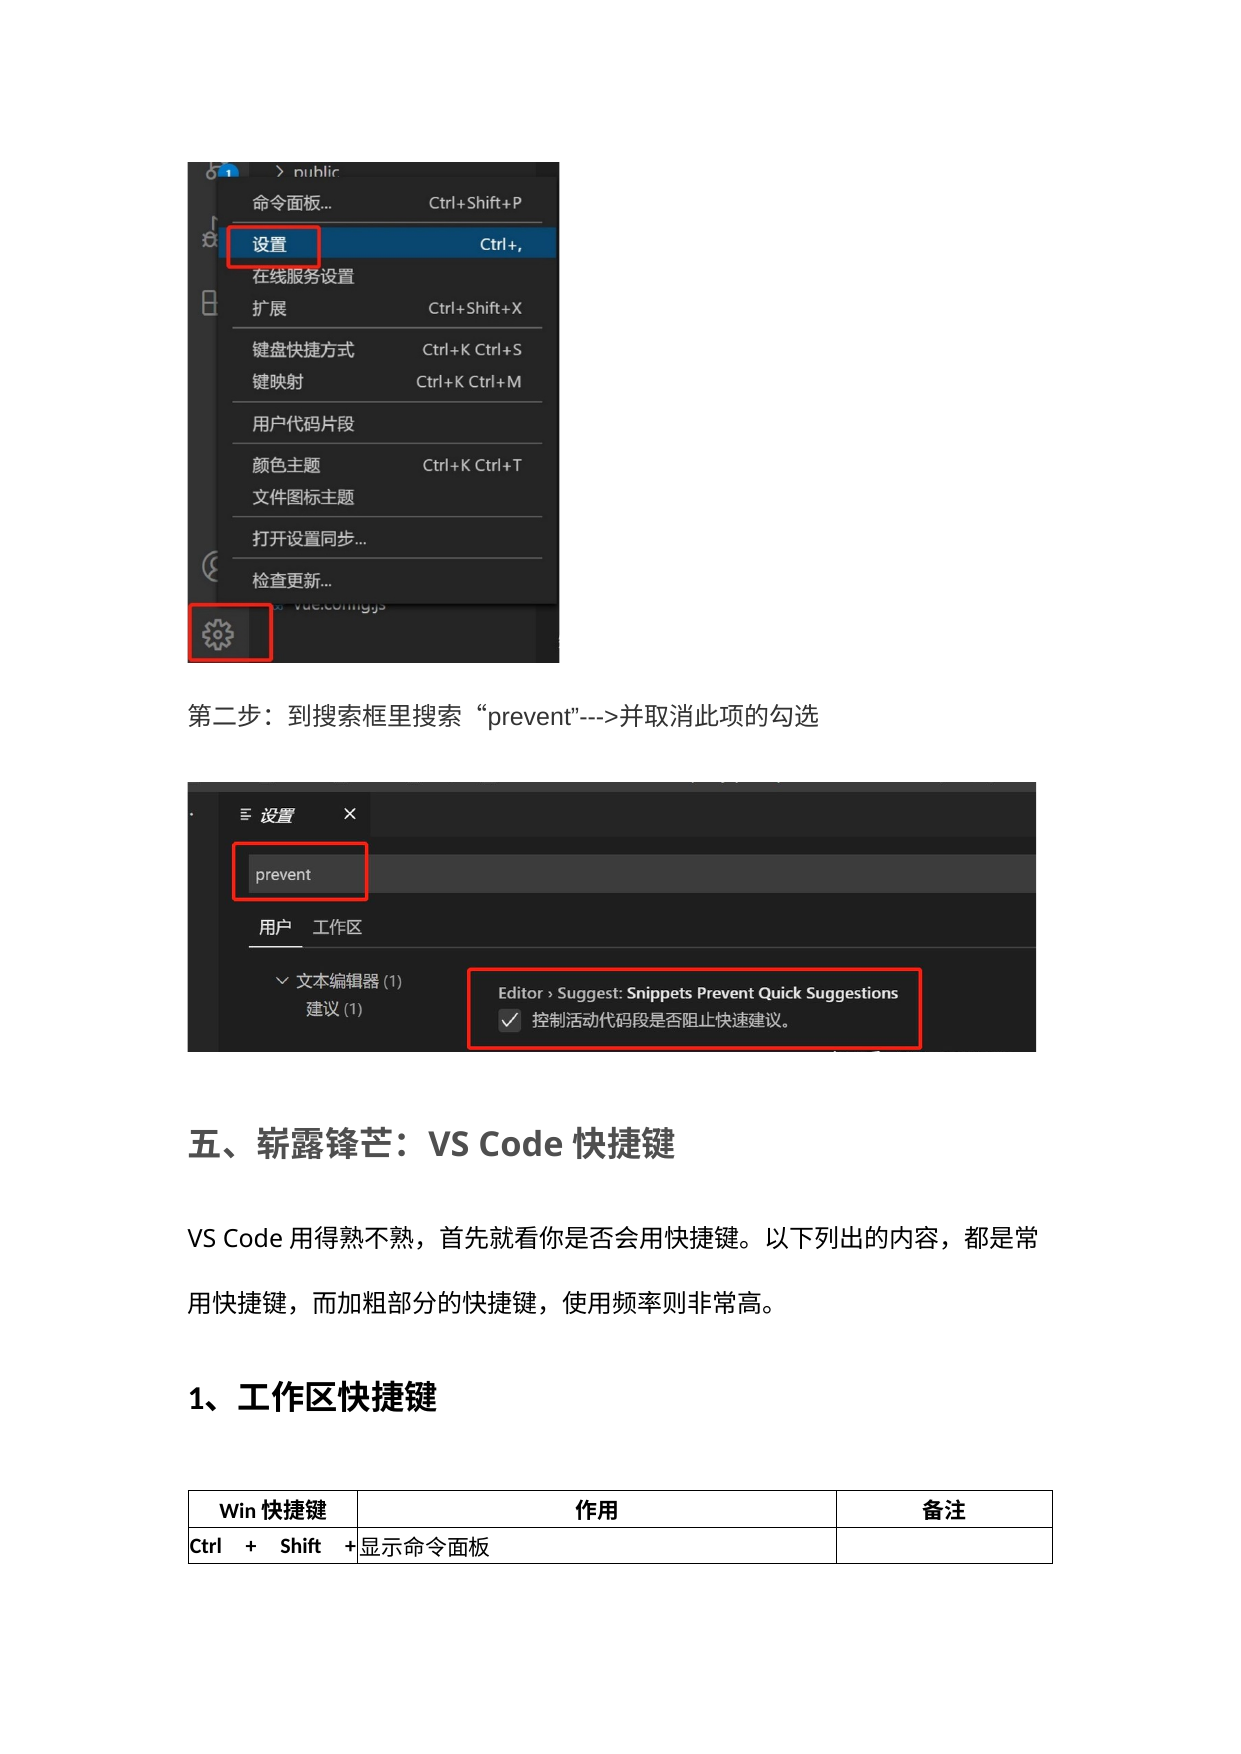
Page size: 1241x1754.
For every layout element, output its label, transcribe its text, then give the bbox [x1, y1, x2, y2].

table_cell [837, 1528, 1052, 1563]
table_header 作用 [358, 1491, 836, 1527]
subtitle 1、工作区快捷键 [187, 1363, 1053, 1428]
text 第二步：到搜索框里搜索“prevent”--->并取消此项的勾选 [187, 682, 1053, 747]
picture [187, 782, 1037, 1052]
table_header 备注 [837, 1491, 1052, 1527]
table_cell Ctrl + Shift + P，F1 [189, 1528, 357, 1563]
subtitle 五、崭露锋芒：VS Code 快捷键 [187, 1109, 1053, 1174]
text VS Code 用得熟不熟，首先就看你是否会用快捷键。以下列出的内容，都是常用快捷键，而加粗部分的快捷键，使用频率则非常高。 [187, 1204, 1053, 1334]
table_header Win 快捷键 [189, 1491, 357, 1527]
table_cell 显示命令面板 [358, 1528, 836, 1563]
picture [187, 162, 560, 663]
